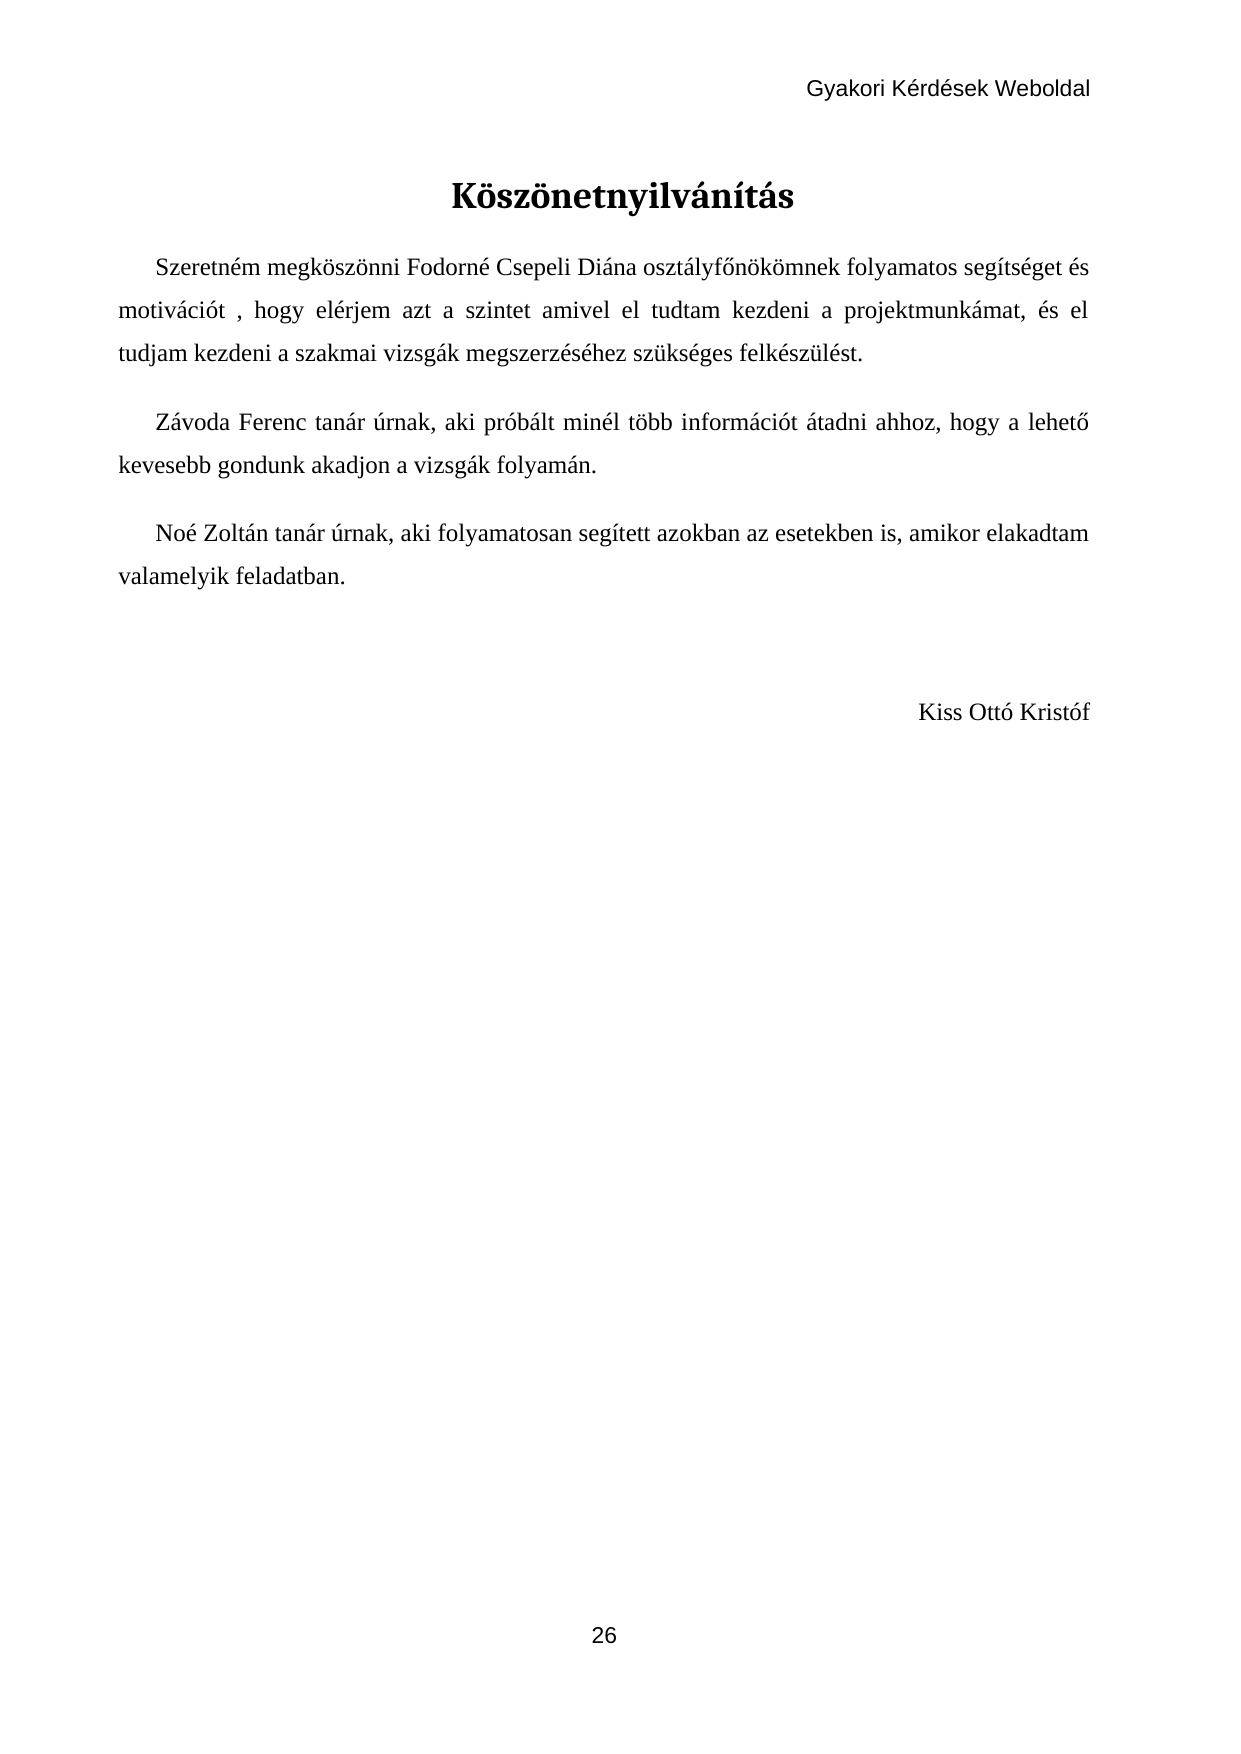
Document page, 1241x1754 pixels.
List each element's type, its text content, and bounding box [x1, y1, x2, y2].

text Závoda Ferenc tanár úrnak, aki próbált minél több információt átadni ahhoz, hogy a lehető kevesebb gondunk akadjon a vizsgák folyamán. [118, 407, 1090, 478]
text Szeretném megköszönni Fodorné Csepeli Diána osztályfőnökömnek folyamatos segítséget és motivációt , hogy elérjem azt a szintet amivel el tudtam kezdeni a projektmunkámat, és el tudjam kezdeni a szakmai vizsgák megszerzéséhez szükséges felkészülést. [118, 252, 1090, 367]
text Kiss Ottó Kristóf [118, 697, 1090, 726]
list Köszönetnyilvánítás [155, 175, 1090, 218]
text Noé Zoltán tanár úrnak, aki folyamatosan segített azokban az esetekben is, amikor elakadtam valamelyik feladatban. [118, 518, 1090, 590]
